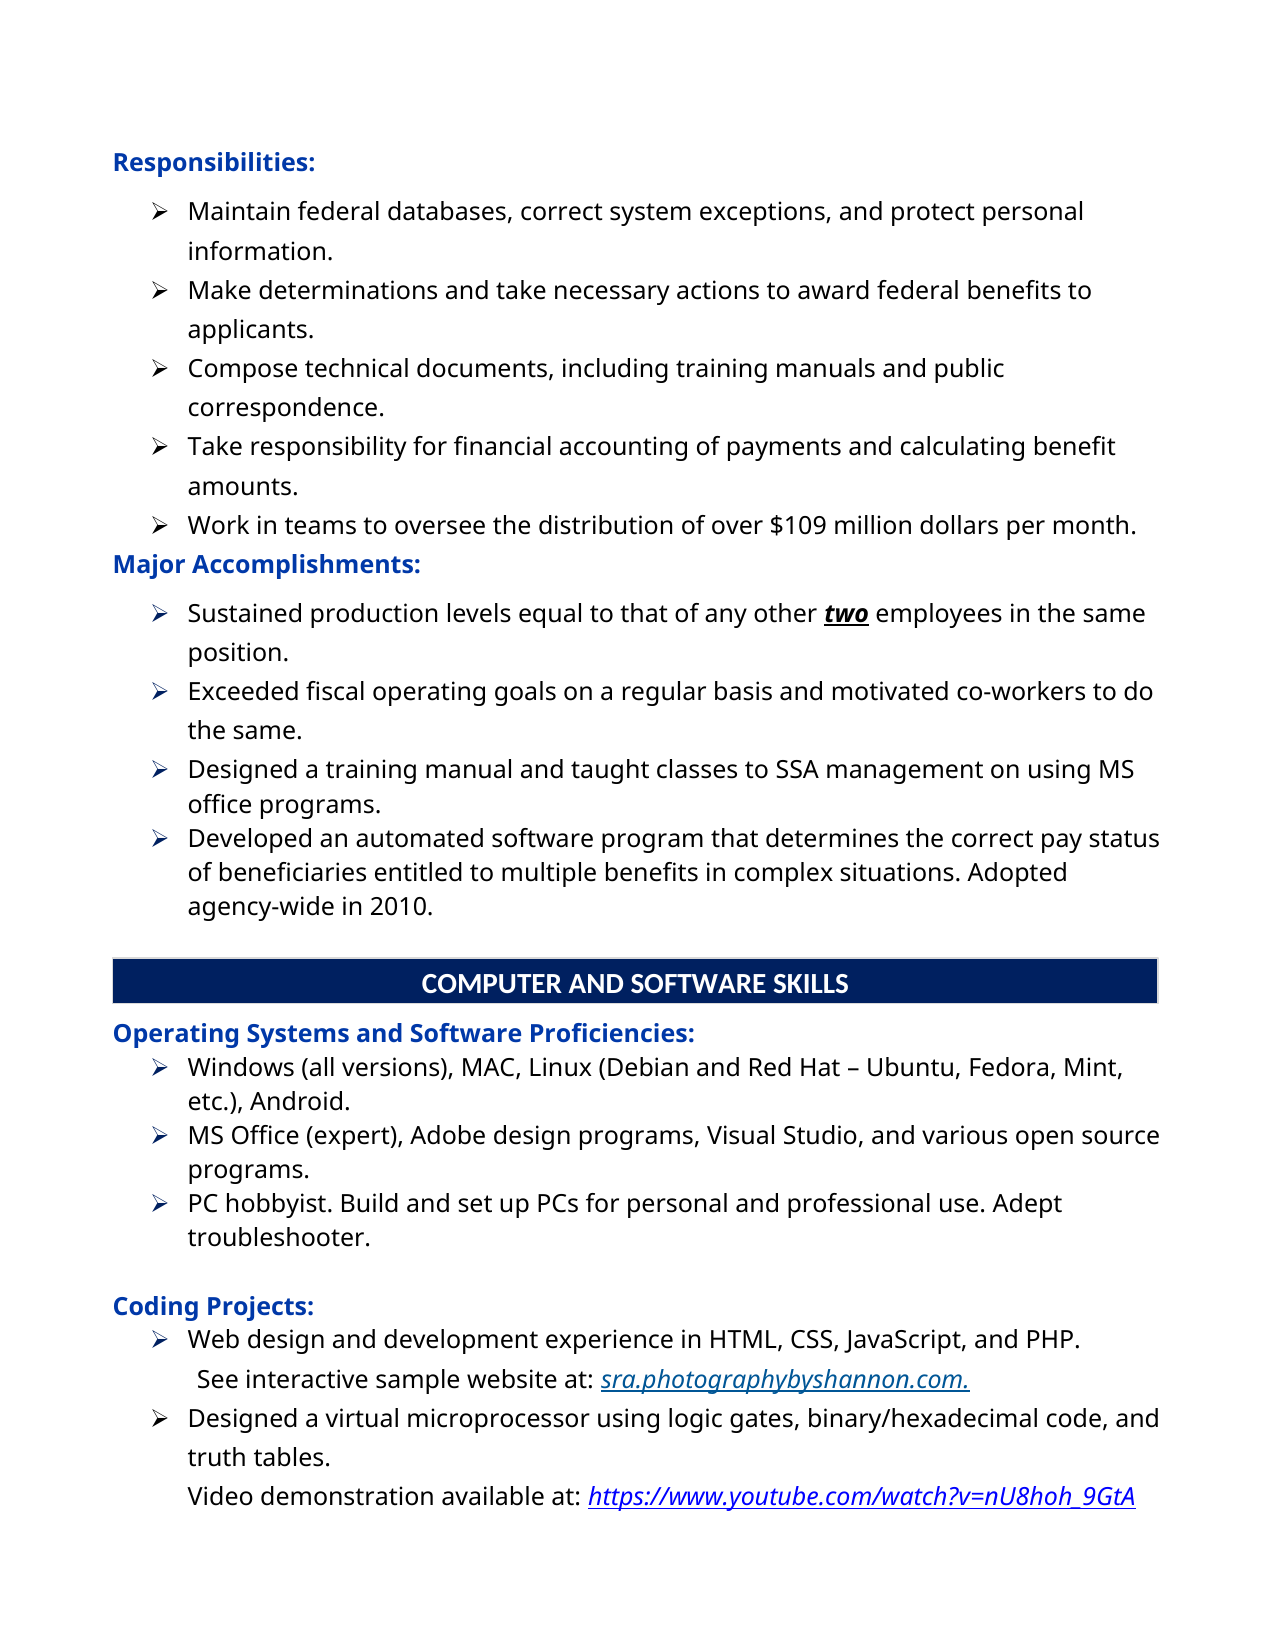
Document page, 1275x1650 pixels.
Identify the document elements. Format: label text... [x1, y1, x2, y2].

list Compose technical documents, including training manuals and public correspondence. [150, 351, 1162, 424]
list Web design and development experience in HTML, CSS, JavaScript, and PHP. [150, 1322, 1162, 1356]
text See interactive sample website at: sra.photographybyshannon.com. [112, 1361, 1162, 1395]
list Designed a virtual microprocessor using logic gates, binary/hexadecimal code, and truth tables. [150, 1401, 1162, 1474]
text Responsibilities: [112, 145, 1162, 179]
list Developed an automated software program that determines the correct pay status of beneficiaries entitled to multiple benefits in complex situations. Adopted agency-wide in 2010. [150, 820, 1162, 922]
list MS Office (expert), Adobe design programs, Visual Studio, and various open source programs. [150, 1118, 1162, 1186]
list Designed a training manual and taught classes to SSA management on using MS office programs. [150, 752, 1162, 820]
list Video demonstration available at: https://www.youtube.com/watch?v=nU8hoh_9GtA [187, 1479, 1162, 1513]
list Work in teams to oversee the distribution of over $109 million dollars per month. [150, 507, 1162, 541]
list Maintain federal databases, correct system exceptions, and protect personal information. [150, 194, 1162, 267]
list Take responsibility for financial accounting of payments and calculating benefit amounts. [150, 429, 1162, 502]
list Make determinations and take necessary actions to award federal benefits to applicants. [150, 272, 1162, 346]
text Coding Projects: [112, 1288, 1162, 1322]
text Major Accomplishments: [112, 547, 1162, 581]
list Exceeded fiscal operating goals on a regular basis and motivated co-workers to do the same. [150, 674, 1162, 747]
list PC hobbyist. Build and set up PCs for personal and professional use. Adept troubleshooter. [150, 1186, 1162, 1254]
text Operating Systems and Software Proficiencies: [112, 1016, 1162, 1050]
list Windows (all versions), MAC, Linux (Debian and Red Hat – Ubuntu, Fedora, Mint, etc.), Android. [150, 1050, 1162, 1118]
list Sustained production levels equal to that of any other two employees in the same position. [150, 596, 1162, 669]
